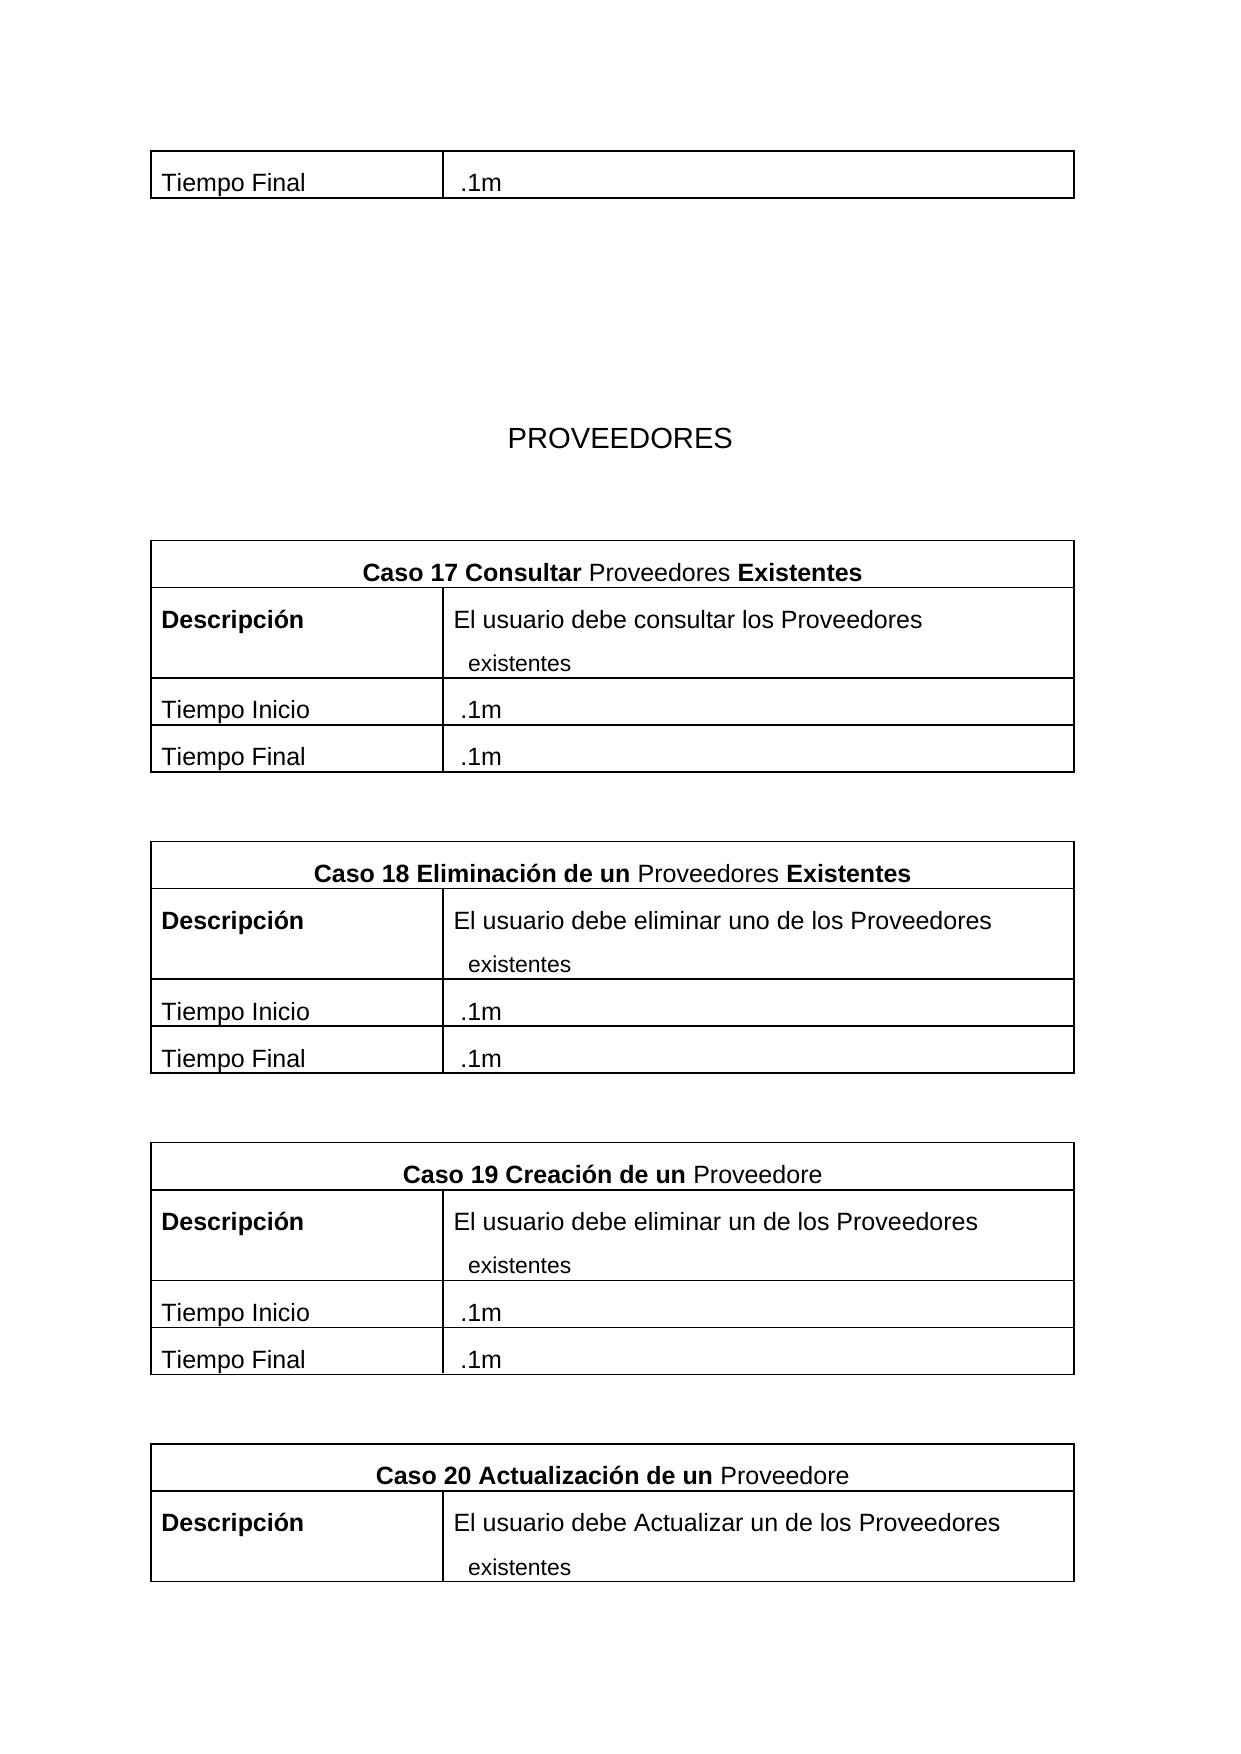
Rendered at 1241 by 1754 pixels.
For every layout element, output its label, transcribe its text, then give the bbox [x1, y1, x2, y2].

table_cell Descripción [152, 1492, 442, 1581]
text PROVEEDORES [150, 421, 1090, 454]
table_cell Tiempo Inicio [152, 679, 442, 724]
table_cell .1m [444, 1027, 1073, 1072]
table_cell .1m [444, 980, 1073, 1025]
table_cell .1m [444, 152, 1073, 197]
table_cell Descripción [152, 588, 442, 677]
table_header Caso 20 Actualización de un Proveedore [152, 1445, 1073, 1490]
table_cell El usuario debe eliminar uno de los Proveedores existentes [444, 889, 1073, 978]
table_cell Tiempo Inicio [152, 980, 442, 1025]
table_cell .1m [444, 679, 1073, 724]
table_cell Tiempo Final [152, 152, 442, 197]
table_header Caso 19 Creación de un Proveedore [152, 1143, 1073, 1189]
table_cell El usuario debe eliminar un de los Proveedores existentes [444, 1191, 1073, 1279]
table_header Caso 17 Consultar Proveedores Existentes [152, 541, 1073, 587]
table_cell Descripción [152, 889, 442, 978]
table_cell Tiempo Final [152, 726, 442, 771]
table_cell Tiempo Final [152, 1328, 442, 1373]
table_cell El usuario debe Actualizar un de los Proveedores existentes [444, 1492, 1073, 1581]
table_cell El usuario debe consultar los Proveedores existentes [444, 588, 1073, 677]
table_cell .1m [444, 726, 1073, 771]
table_header Caso 18 Eliminación de un Proveedores Existentes [152, 842, 1073, 888]
table_cell .1m [444, 1328, 1073, 1373]
table_cell Tiempo Inicio [152, 1281, 442, 1326]
table_cell Tiempo Final [152, 1027, 442, 1072]
table_cell .1m [444, 1281, 1073, 1326]
table_cell Descripción [152, 1191, 442, 1279]
